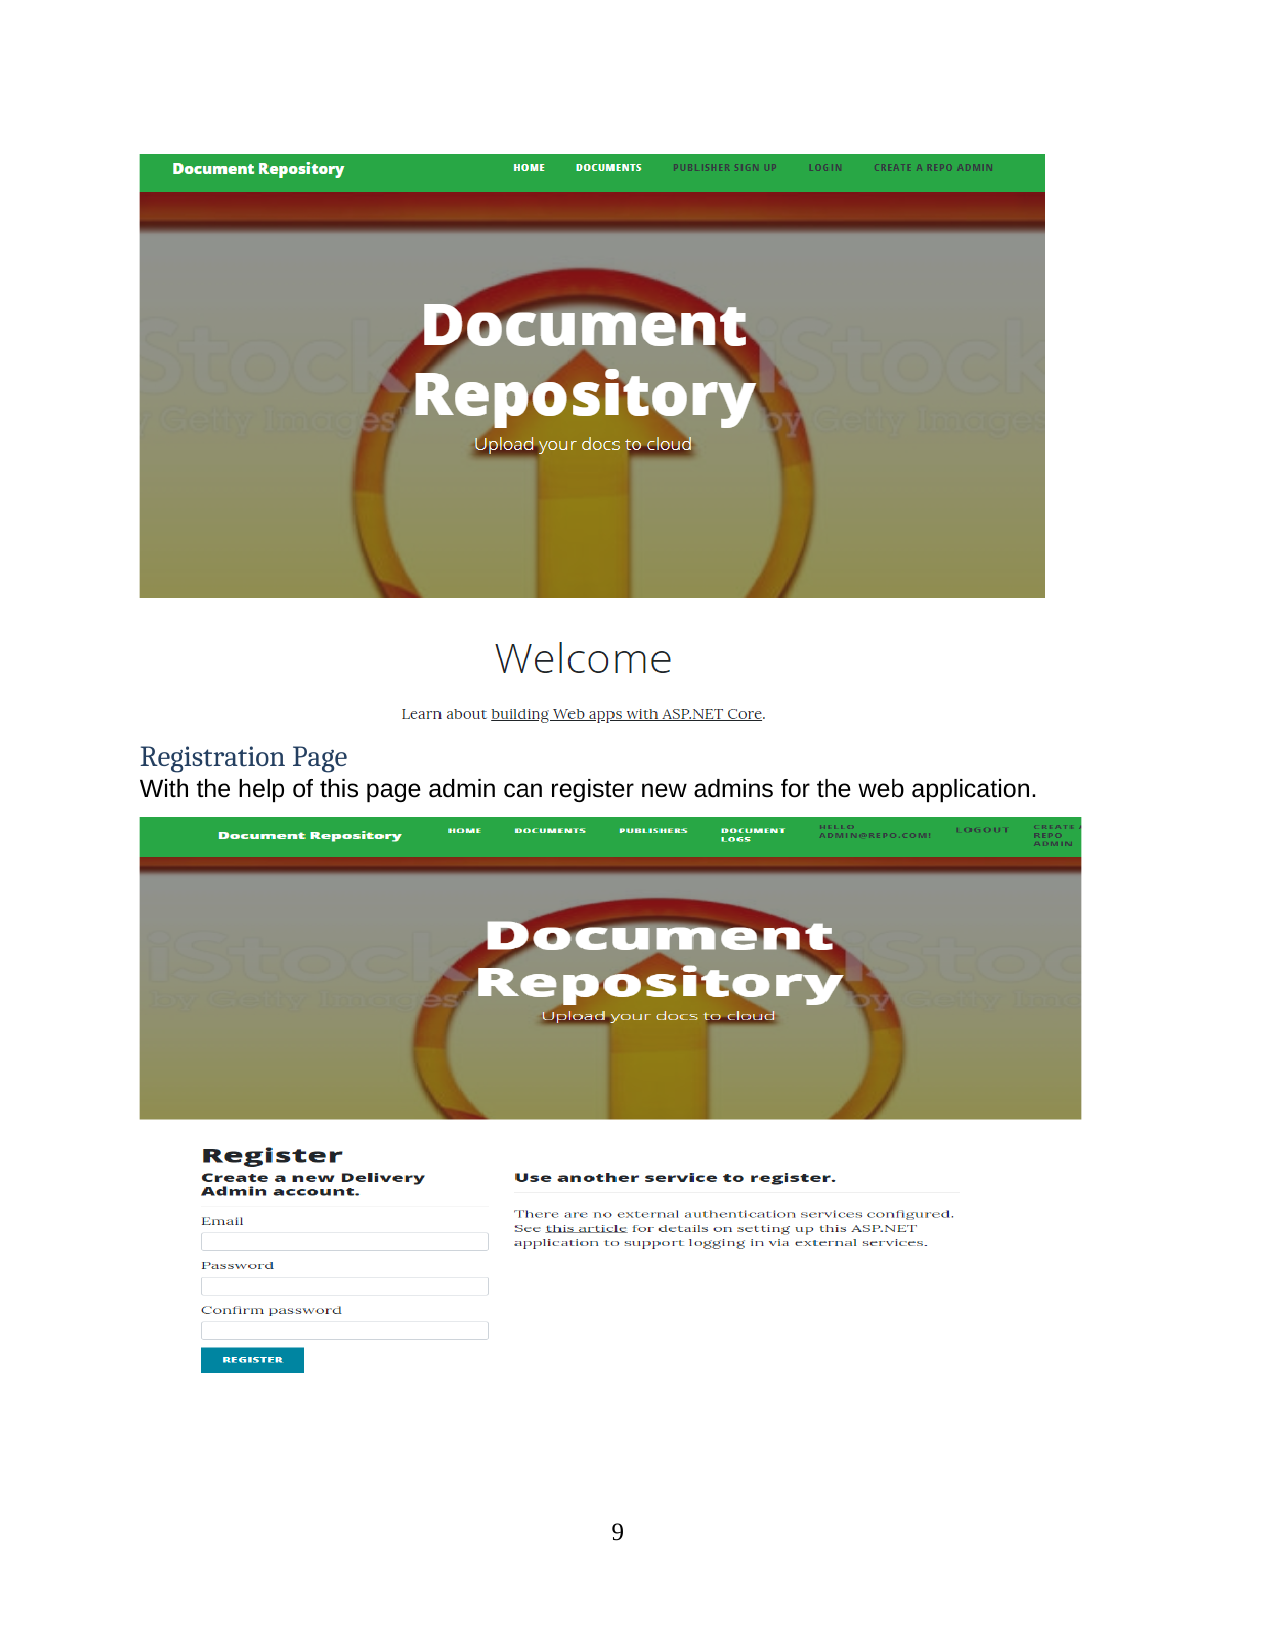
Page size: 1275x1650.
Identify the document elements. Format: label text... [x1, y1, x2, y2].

picture [139, 154, 1045, 737]
subtitle Registration Page [139, 740, 1096, 774]
picture [139, 817, 1082, 1390]
text With the help of this page admin can register new admins for the web application. [139, 774, 1096, 803]
